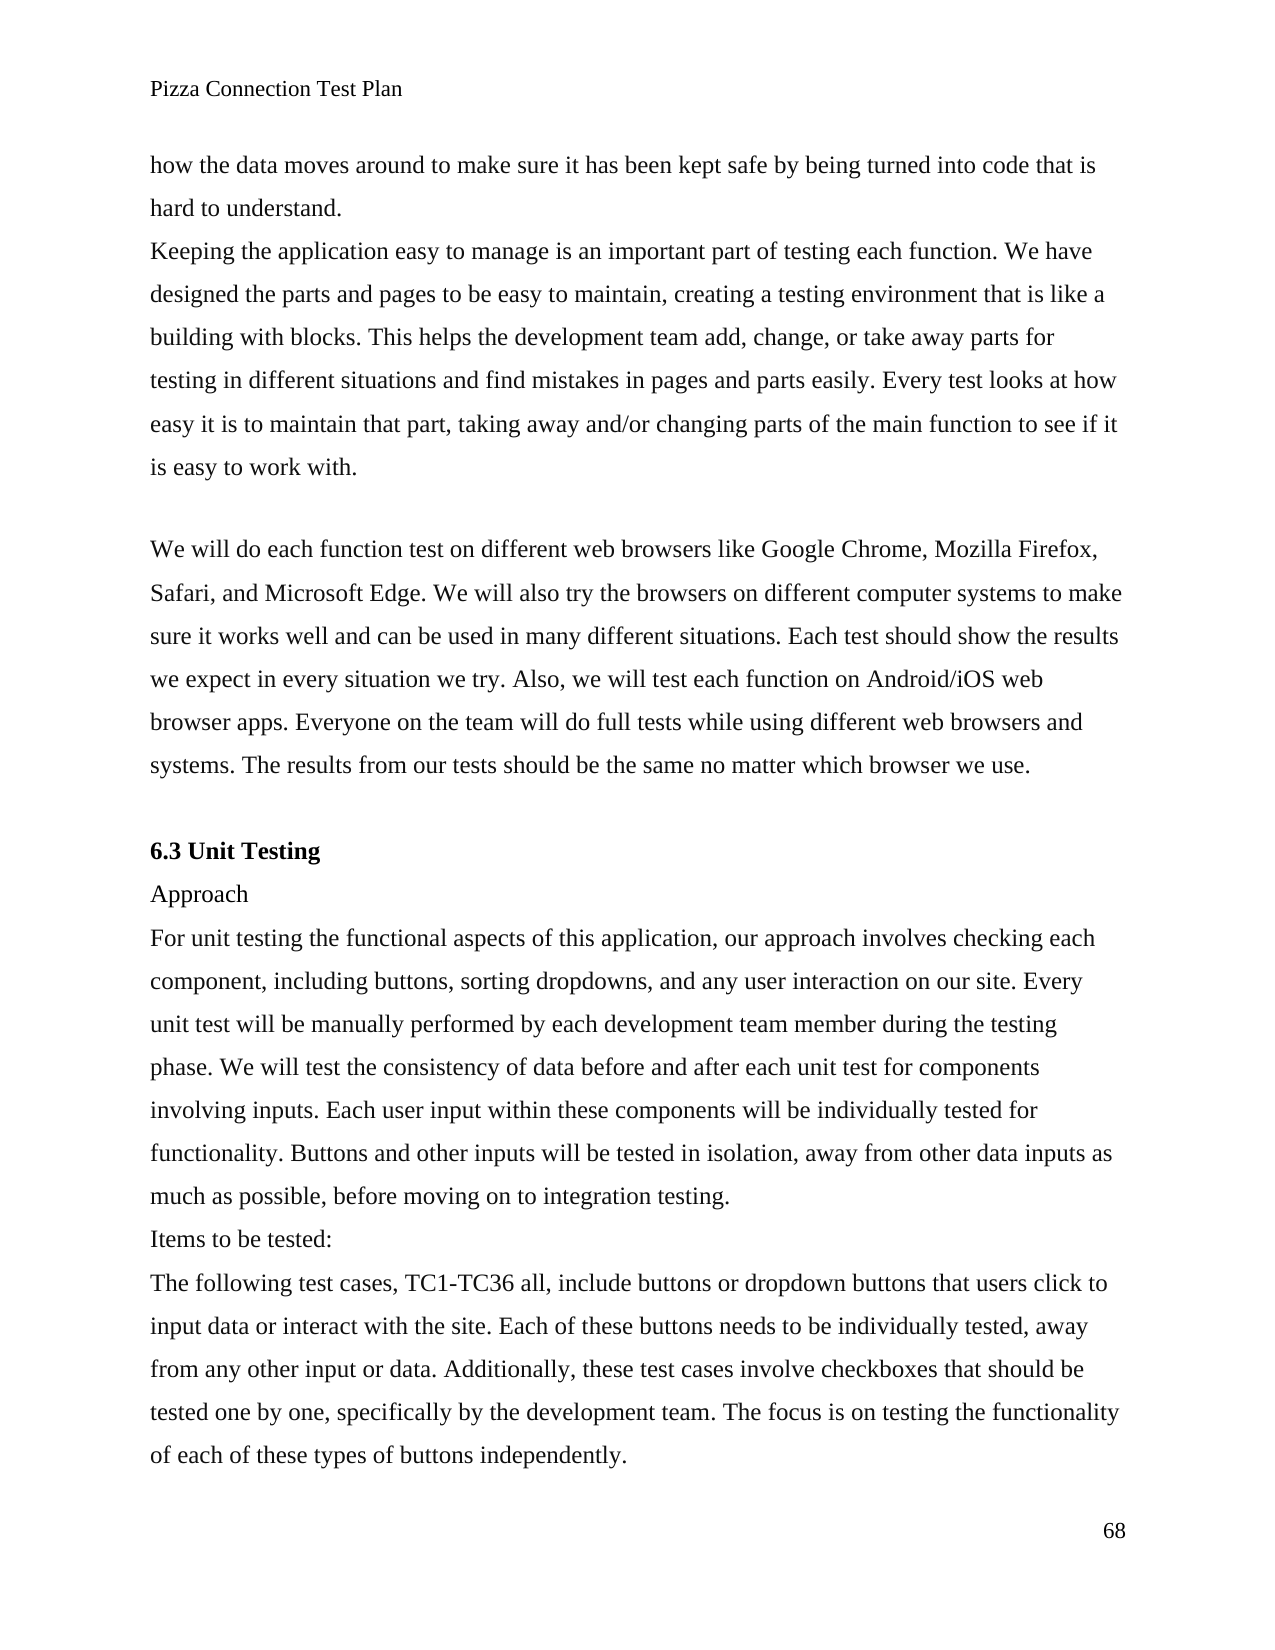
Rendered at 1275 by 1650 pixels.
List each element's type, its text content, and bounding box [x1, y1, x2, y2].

text Items to be tested: [150, 1224, 1125, 1253]
text For unit testing the functional aspects of this application, our approach involves checking each component, including buttons, sorting dropdowns, and any user interaction on our site. Every unit test will be manually performed by each development team member during the testing phase. We will test the consistency of data before and after each unit test for components involving inputs. Each user input within these components will be individually tested for functionality. Buttons and other inputs will be tested in isolation, away from other data inputs as much as possible, before moving on to integration testing. [150, 923, 1125, 1210]
text Keeping the application easy to manage is an important part of testing each function. We have designed the parts and pages to be easy to maintain, creating a testing environment that is like a building with blocks. This helps the development team add, change, or take away parts for testing in different situations and find mistakes in pages and parts easily. Every test looks at how easy it is to maintain that part, taking away and/or changing parts of the main function to see if it is easy to work with. [150, 236, 1125, 481]
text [150, 150, 1125, 222]
text We will do each function test on different web browsers like Google Chrome, Mozilla Firefox, Safari, and Microsoft Edge. We will also try the browsers on different computer systems to make sure it works well and can be used in many different situations. Each test should show the results we expect in every situation we try. Also, we will test each function on Android/iOS web browser apps. Everyone on the team will do full tests while using different web browsers and systems. The results from our tests should be the same no matter which browser we use. [150, 534, 1125, 779]
text The following test cases, TC1-TC36 all, include buttons or dropdown buttons that users click to input data or interact with the site. Each of these buttons needs to be individually tested, away from any other input or data. Additionally, these test cases involve checkboxes that should be tested one by one, specifically by the development team. The focus is on testing the functionality of each of these types of buttons independently. [150, 1268, 1125, 1469]
text Approach [150, 879, 1125, 908]
subtitle 6.3 Unit Testing [150, 836, 1125, 865]
